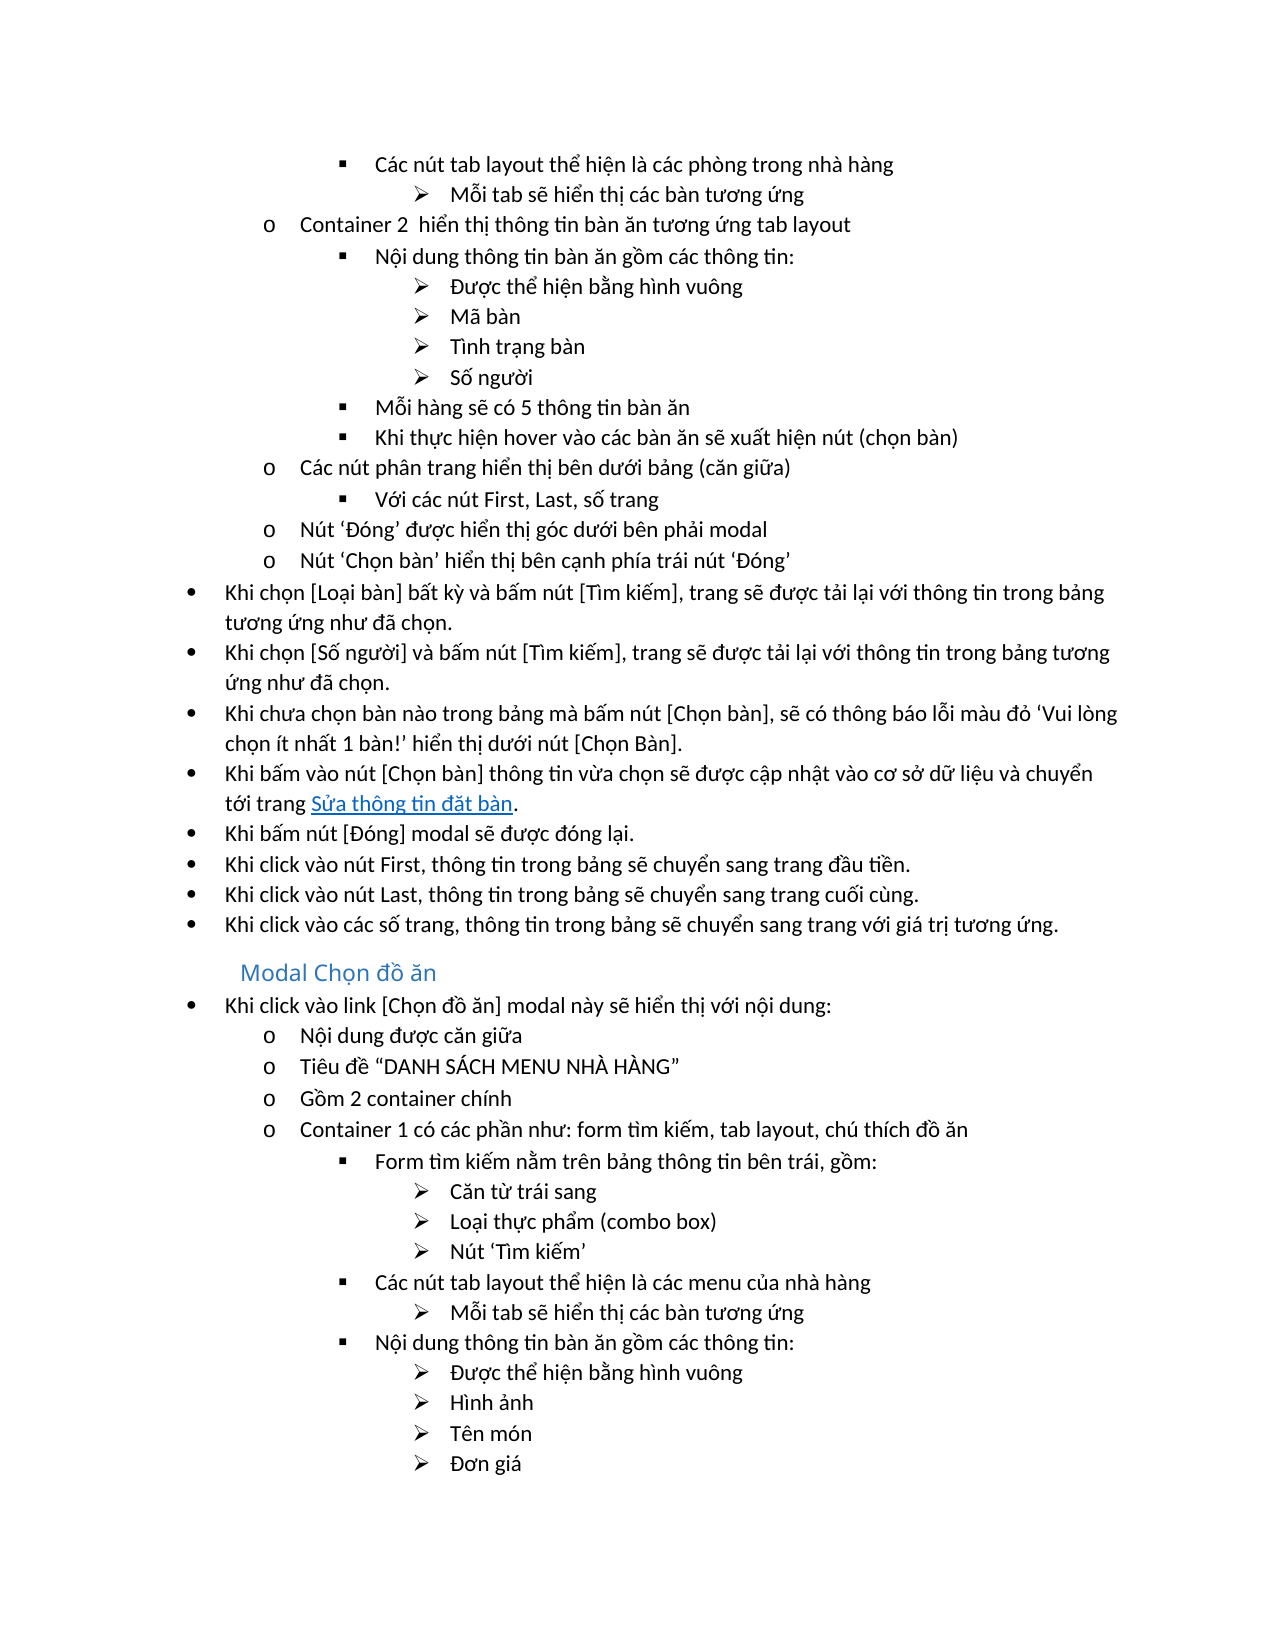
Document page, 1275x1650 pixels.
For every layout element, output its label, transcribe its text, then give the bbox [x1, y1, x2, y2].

list Tiêu đề “DANH SÁCH MENU NHÀ HÀNG” [262, 1052, 1125, 1082]
list Nội dung được căn giữa [262, 1021, 1125, 1050]
list Khi click vào nút First, thông tin trong bảng sẽ chuyển sang trang đầu tiền. [187, 850, 1125, 878]
list Container 2 hiển thị thông tin bàn ăn tương ứng tab layout [262, 210, 1125, 239]
list Nội dung thông tin bàn ăn gồm các thông tin: [337, 1328, 1125, 1356]
list Loại thực phẩm (combo box) [412, 1207, 1125, 1235]
list Nút ‘Tìm kiếm’ [412, 1237, 1125, 1266]
list Được thể hiện bằng hình vuông [412, 1358, 1125, 1386]
list Các nút tab layout thể hiện là các menu của nhà hàng [337, 1268, 1125, 1296]
list Các nút tab layout thể hiện là các phòng trong nhà hàng [337, 150, 1125, 178]
list Khi thực hiện hover vào các bàn ăn sẽ xuất hiện nút (chọn bàn) [337, 423, 1125, 451]
list Khi chưa chọn bàn nào trong bảng mà bấm nút [Chọn bàn], sẽ có thông báo lỗi màu đỏ ‘Vui lòng chọn ít nhất 1 bàn!’ hiển thị dưới nút [Chọn Bàn]. [187, 699, 1125, 757]
subtitle Modal Chọn đồ ăn [240, 957, 1125, 988]
list Khi chọn [Số người] và bấm nút [Tìm kiếm], trang sẽ được tải lại với thông tin trong bảng tương ứng như đã chọn. [187, 638, 1125, 697]
list Container 1 có các phần như: form tìm kiếm, tab layout, chú thích đồ ăn [262, 1115, 1125, 1144]
list Đơn giá [412, 1449, 1125, 1477]
list Căn từ trái sang [412, 1177, 1125, 1205]
list Khi click vào link [Chọn đồ ăn] modal này sẽ hiển thị với nội dung: [187, 991, 1125, 1019]
list Khi bấm nút [Đóng] modal sẽ được đóng lại. [187, 819, 1125, 848]
list Khi click vào nút Last, thông tin trong bảng sẽ chuyển sang trang cuối cùng. [187, 880, 1125, 908]
list Với các nút First, Last, số trang [337, 485, 1125, 513]
list Mỗi tab sẽ hiển thị các bàn tương ứng [412, 1298, 1125, 1326]
list Hình ảnh [412, 1388, 1125, 1417]
list Mã bàn [412, 302, 1125, 330]
list Mỗi hàng sẽ có 5 thông tin bàn ăn [337, 393, 1125, 421]
list Tên món [412, 1419, 1125, 1447]
list Tình trạng bàn [412, 332, 1125, 361]
list Khi click vào các số trang, thông tin trong bảng sẽ chuyển sang trang với giá trị tương ứng. [187, 910, 1125, 938]
list Nút ‘Chọn bàn’ hiển thị bên cạnh phía trái nút ‘Đóng’ [262, 546, 1125, 576]
list Số người [412, 363, 1125, 391]
list Mỗi tab sẽ hiển thị các bàn tương ứng [412, 180, 1125, 208]
list Được thể hiện bằng hình vuông [412, 272, 1125, 300]
list Nội dung thông tin bàn ăn gồm các thông tin: [337, 242, 1125, 270]
list Nút ‘Đóng’ được hiển thị góc dưới bên phải modal [262, 515, 1125, 544]
list Khi bấm vào nút [Chọn bàn] thông tin vừa chọn sẽ được cập nhật vào cơ sở dữ liệu và chuyển tới trang Sửa thông tin đặt bàn. [187, 759, 1125, 817]
list Gồm 2 container chính [262, 1084, 1125, 1113]
list Form tìm kiếm nằm trên bảng thông tin bên trái, gồm: [337, 1147, 1125, 1175]
list Các nút phân trang hiển thị bên dưới bảng (căn giữa) [262, 453, 1125, 482]
list Khi chọn [Loại bàn] bất kỳ và bấm nút [Tìm kiếm], trang sẽ được tải lại với thông tin trong bảng tương ứng như đã chọn. [187, 578, 1125, 636]
